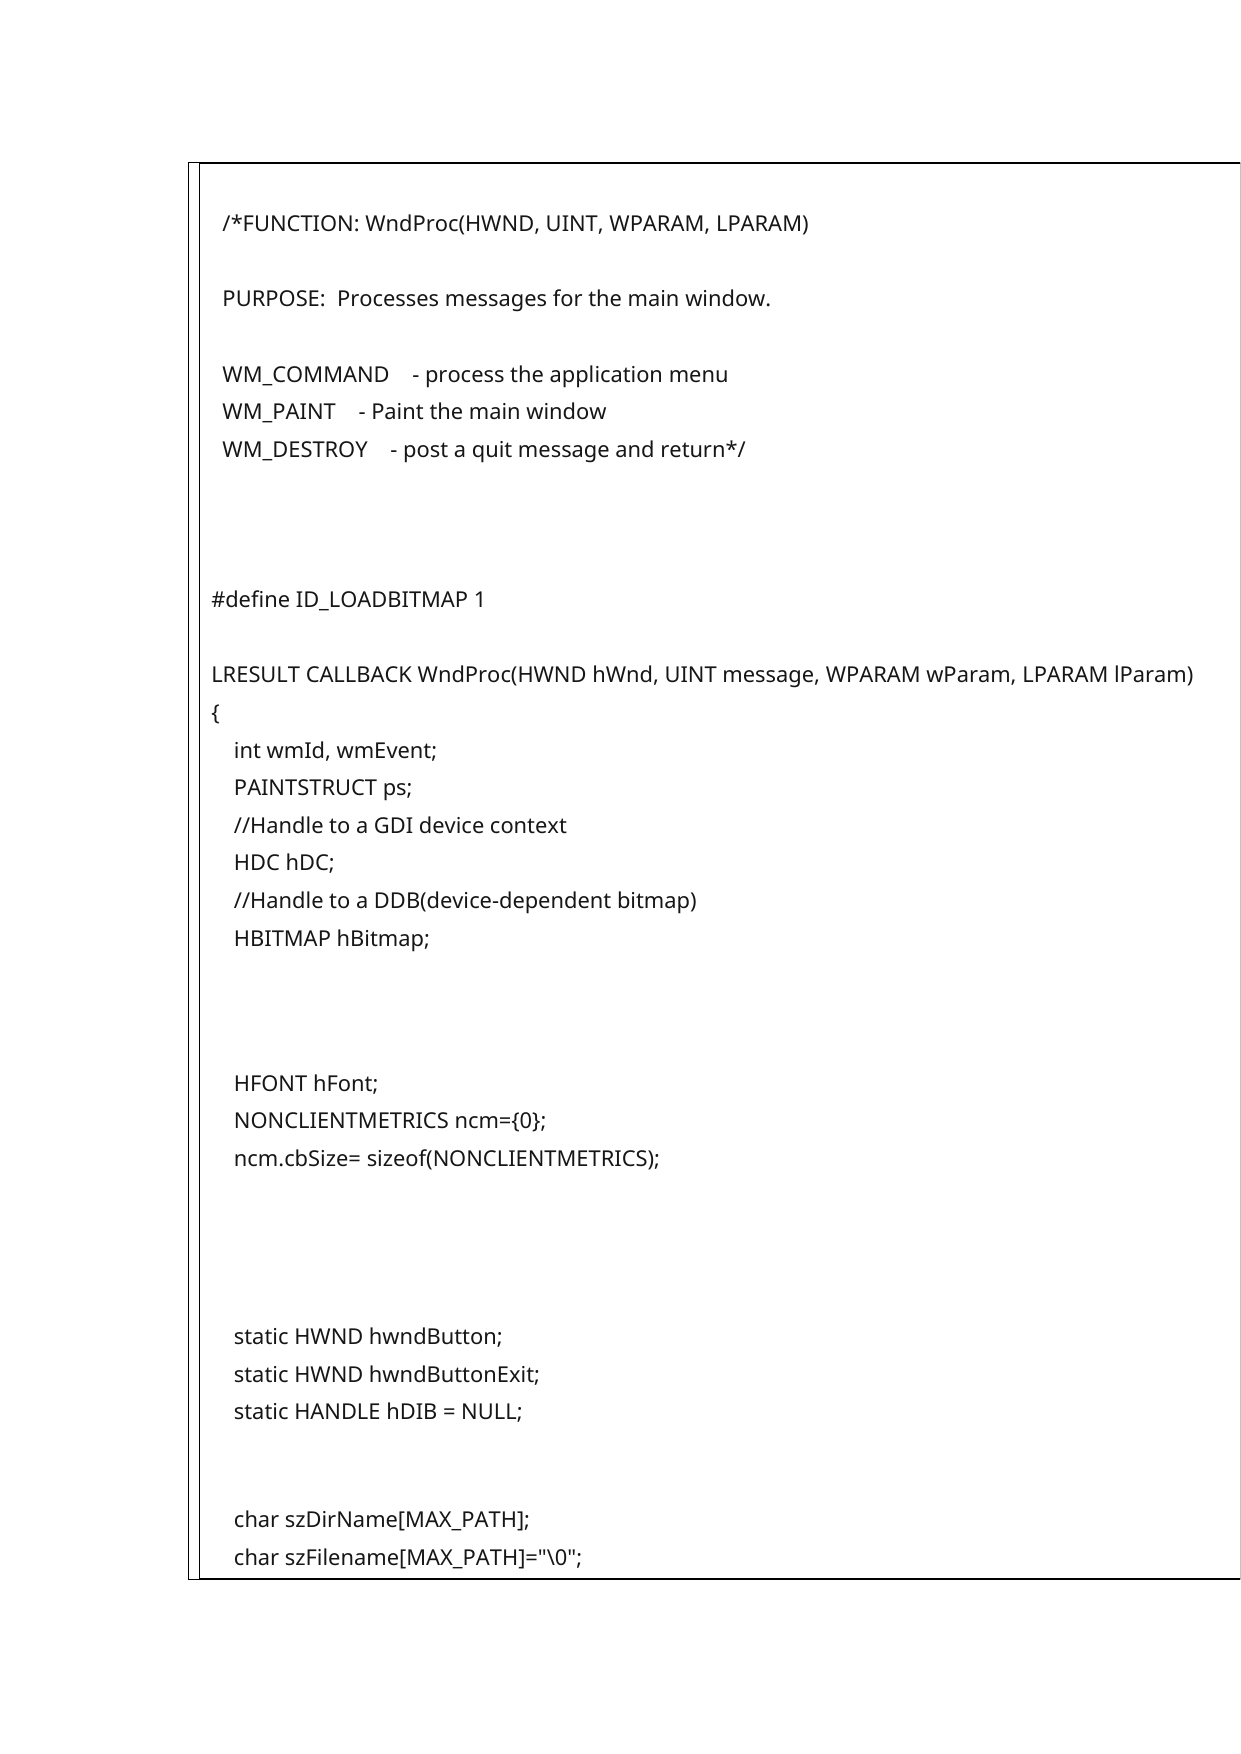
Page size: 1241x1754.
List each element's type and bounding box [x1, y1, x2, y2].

table_header [189, 163, 199, 1579]
table_header [200, 164, 1240, 1578]
